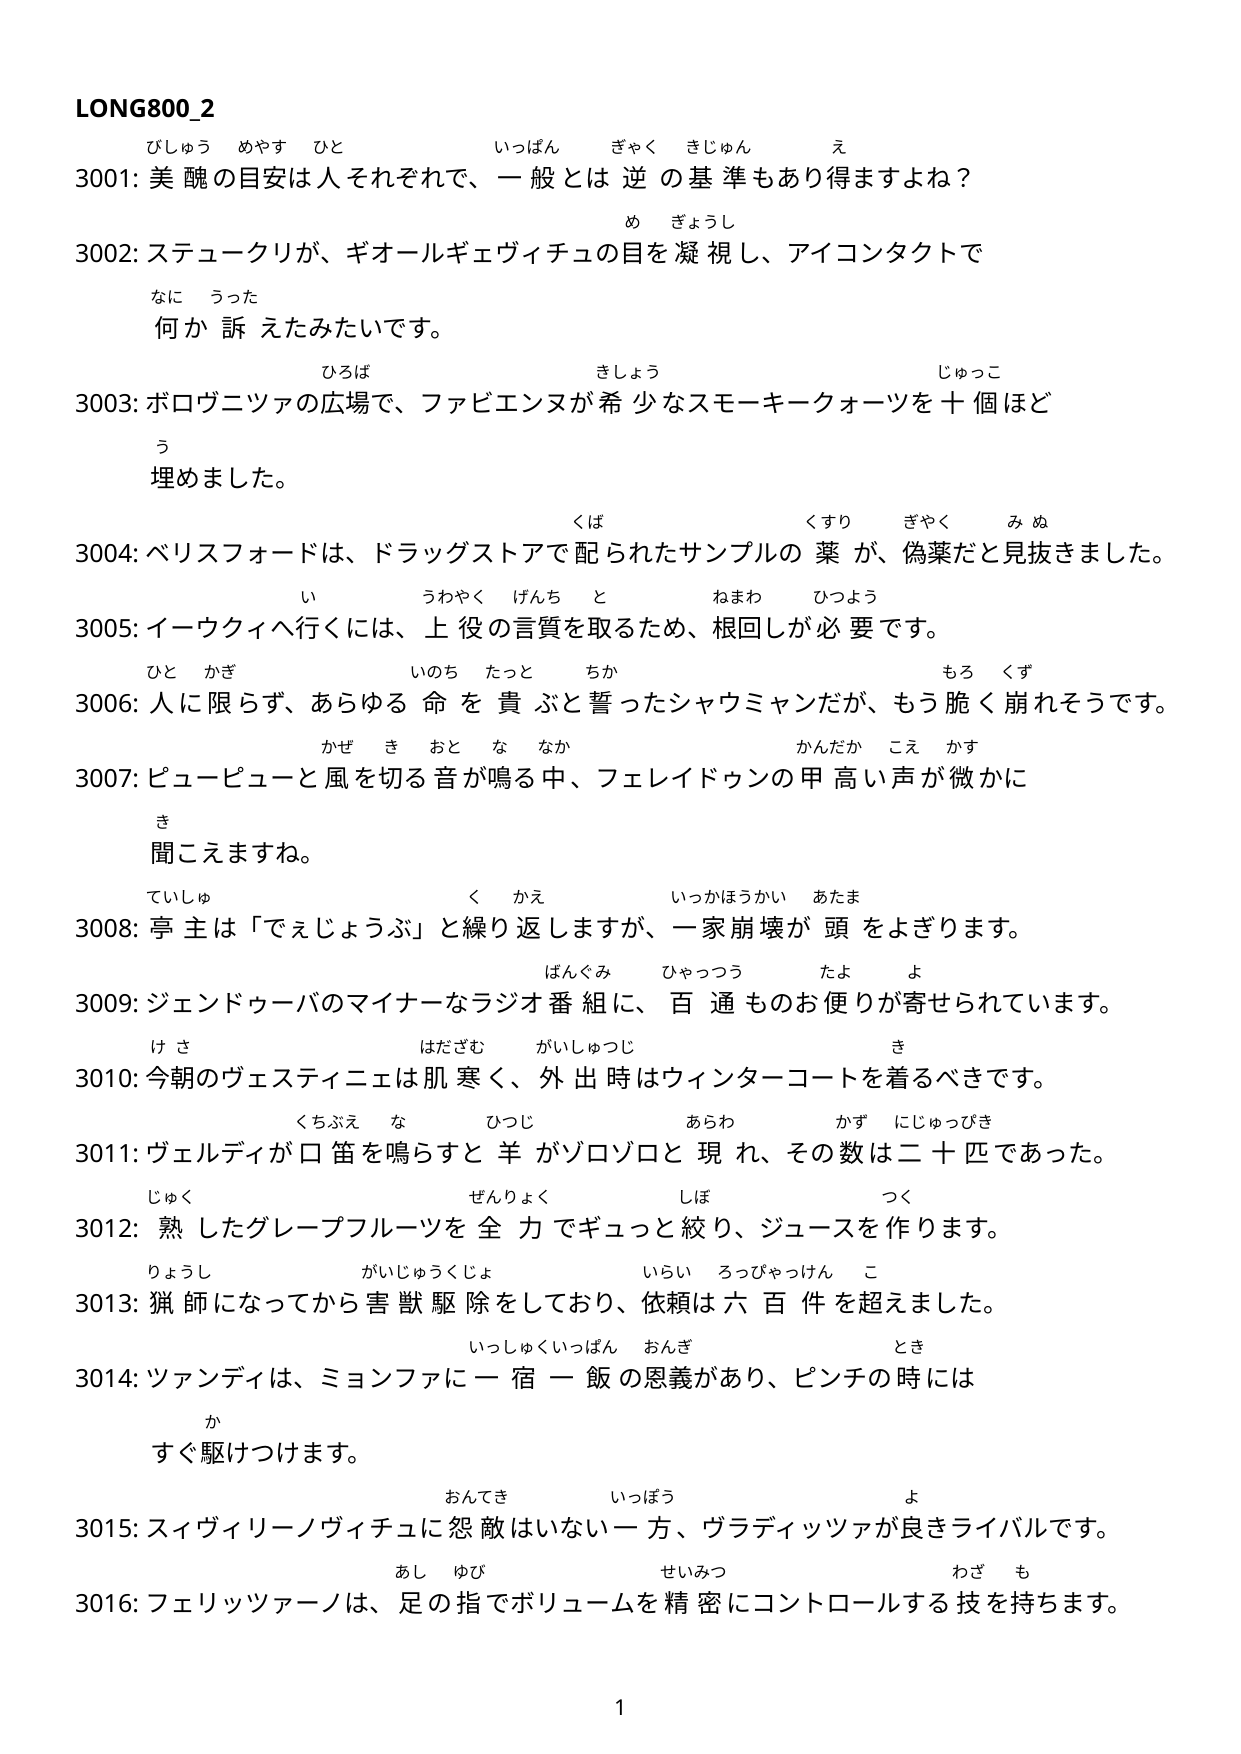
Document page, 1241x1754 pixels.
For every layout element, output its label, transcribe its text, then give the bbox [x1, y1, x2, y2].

text 3001: のはそれぞれで、とはのもありますよね？ 3002: ステュークリが、ギオールギェヴィチュのをし、アイコンタクトで [75, 127, 1165, 277]
text LONG800_2 [75, 89, 1165, 127]
text めました。 3004: ベリスフォードは、ドラッグストアでられたサンプルのが、だときました。 3005: イーウクィへくには、のをるため、しがです。 3006: にらず、あらゆるをぶとったシャウミャンだが、もうくれそうです。 3007: ピューピューとをるがる、フェレイドゥンのいがかに [75, 427, 1165, 802]
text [75, 1402, 1165, 1627]
text こえますね。 3008: は「でぇじょうぶ」とりしますが、がをよぎります。 3009: ジェンドゥーバのマイナーなラジオに、ものおりがせられています。 3010: のヴェスティニェはく、はウィンターコートをるべきです。 3011: ヴェルディがをらすとがゾロゾロとれ、そのはであった。 3012: したグレープフルーツをでギュっとり、ジュースをります。 3013: になってからをしており、はをえました。 3014: ツァンディは、ミョンファにのがあり、ピンチのには [75, 802, 1165, 1402]
text かえたみたいです。 3003: ボロヴニツァので、ファビエンヌがなスモーキークォーツをほど [75, 277, 1165, 427]
